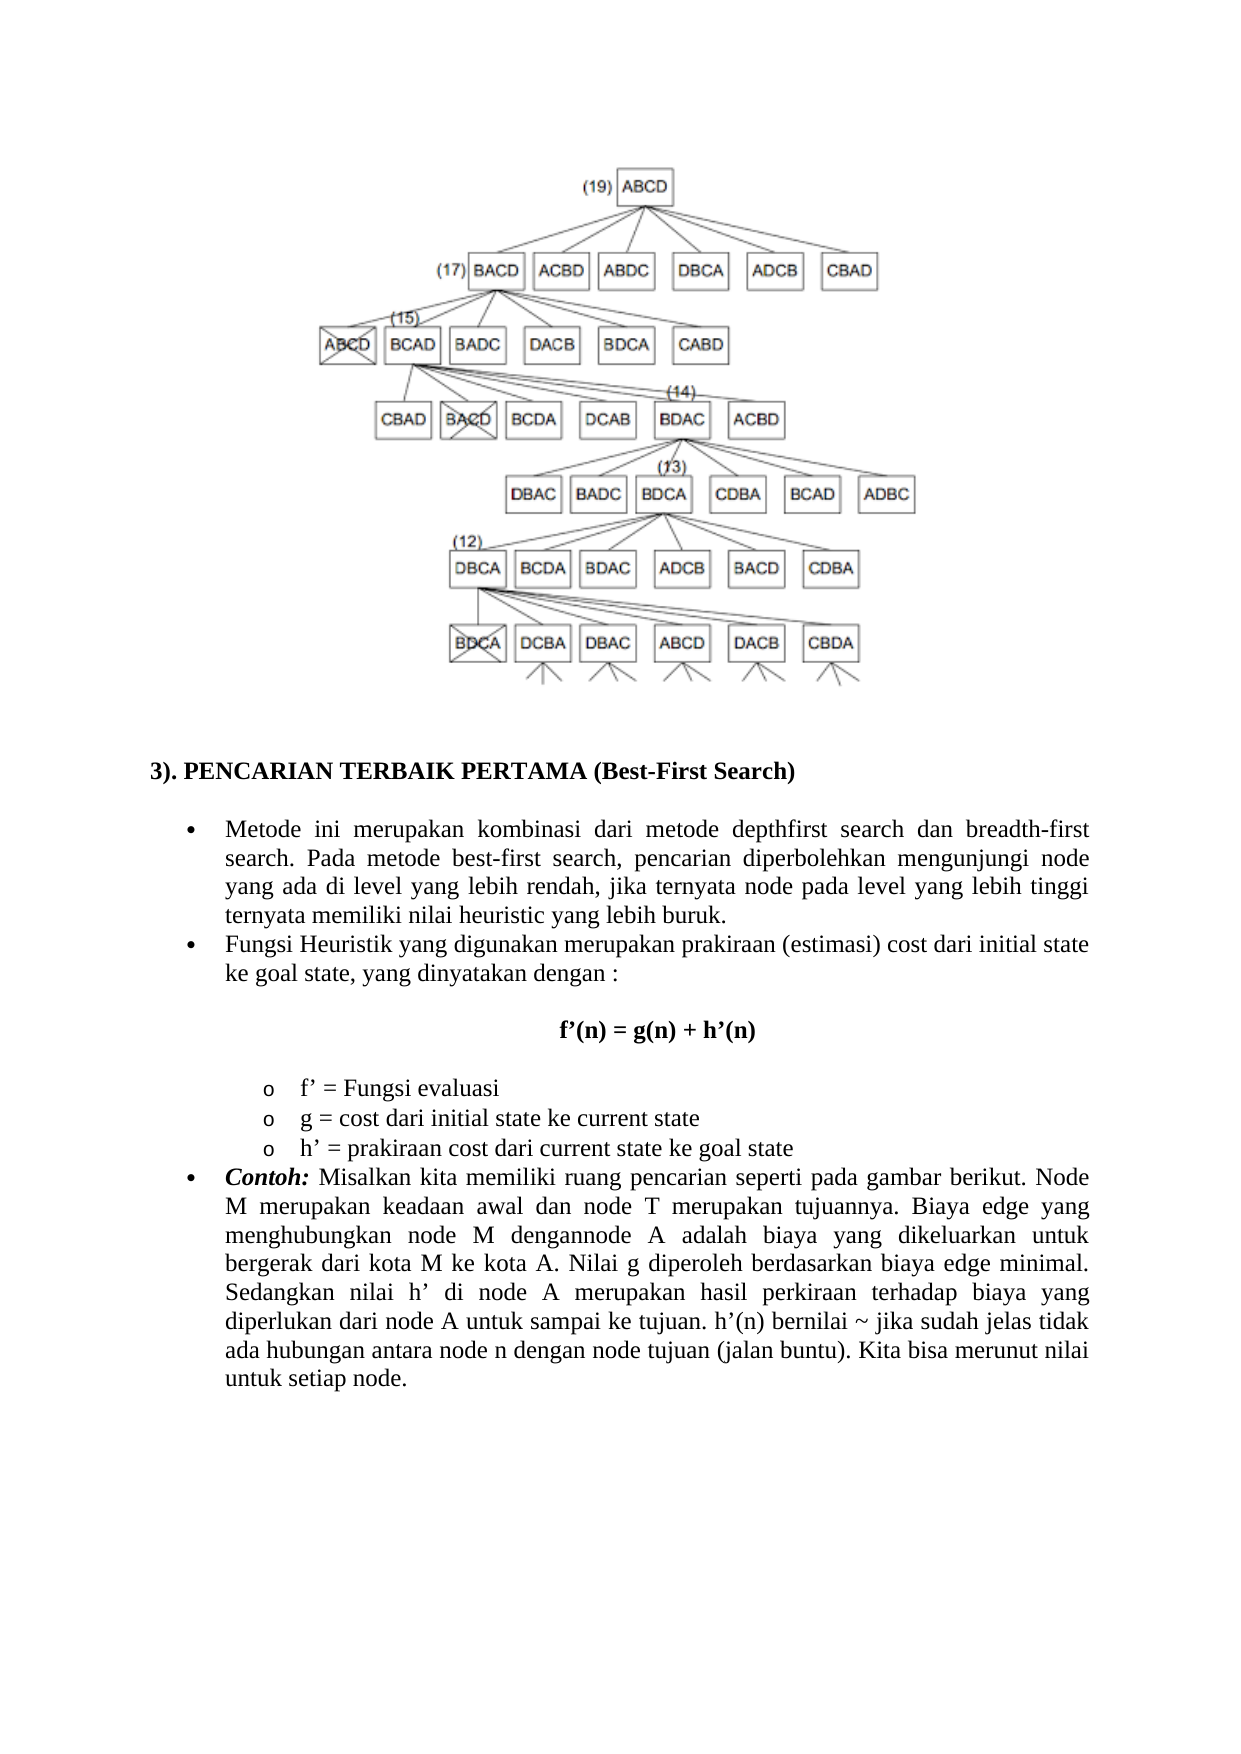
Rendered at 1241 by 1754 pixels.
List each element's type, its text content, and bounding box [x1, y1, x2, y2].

list Contoh: Misalkan kita memiliki ruang pencarian seperti pada gambar berikut. Node M merupakan keadaan awal dan node T merupakan tujuannya. Biaya edge yang menghubungkan node M dengannode A adalah biaya yang dikeluarkan untuk bergerak dari kota M ke kota A. Nilai g diperoleh berdasarkan biaya edge minimal. Sedangkan nilai h’ di node A merupakan hasil perkiraan terhadap biaya yang diperlukan dari node A untuk sampai ke tujuan. h’(n) bernilai ~ jika sudah jelas tidak ada hubungan antara node n dengan node tujuan (jalan buntu). Kita bisa merunut nilai untuk setiap node. [187, 1162, 1090, 1392]
picture [307, 150, 933, 699]
text 3). PENCARIAN TERBAIK PERTAMA (Best-First Search) [150, 756, 1090, 785]
list f’ = Fungsi evaluasi [262, 1073, 1090, 1103]
text f’(n) = g(n) + h’(n) [225, 1016, 1090, 1044]
list Fungsi Heuristik yang digunakan merupakan prakiraan (estimasi) cost dari initial state ke goal state, yang dinyatakan dengan : [187, 929, 1090, 986]
list g = cost dari initial state ke current state [262, 1103, 1090, 1133]
list h’ = prakiraan cost dari current state ke goal state [262, 1133, 1090, 1162]
list Metode ini merupakan kombinasi dari metode depthfirst search dan breadth-first search. Pada metode best-first search, pencarian diperbolehkan mengunjungi node yang ada di level yang lebih rendah, jika ternyata node pada level yang lebih tinggi ternyata memiliki nilai heuristic yang lebih buruk. [187, 814, 1090, 929]
